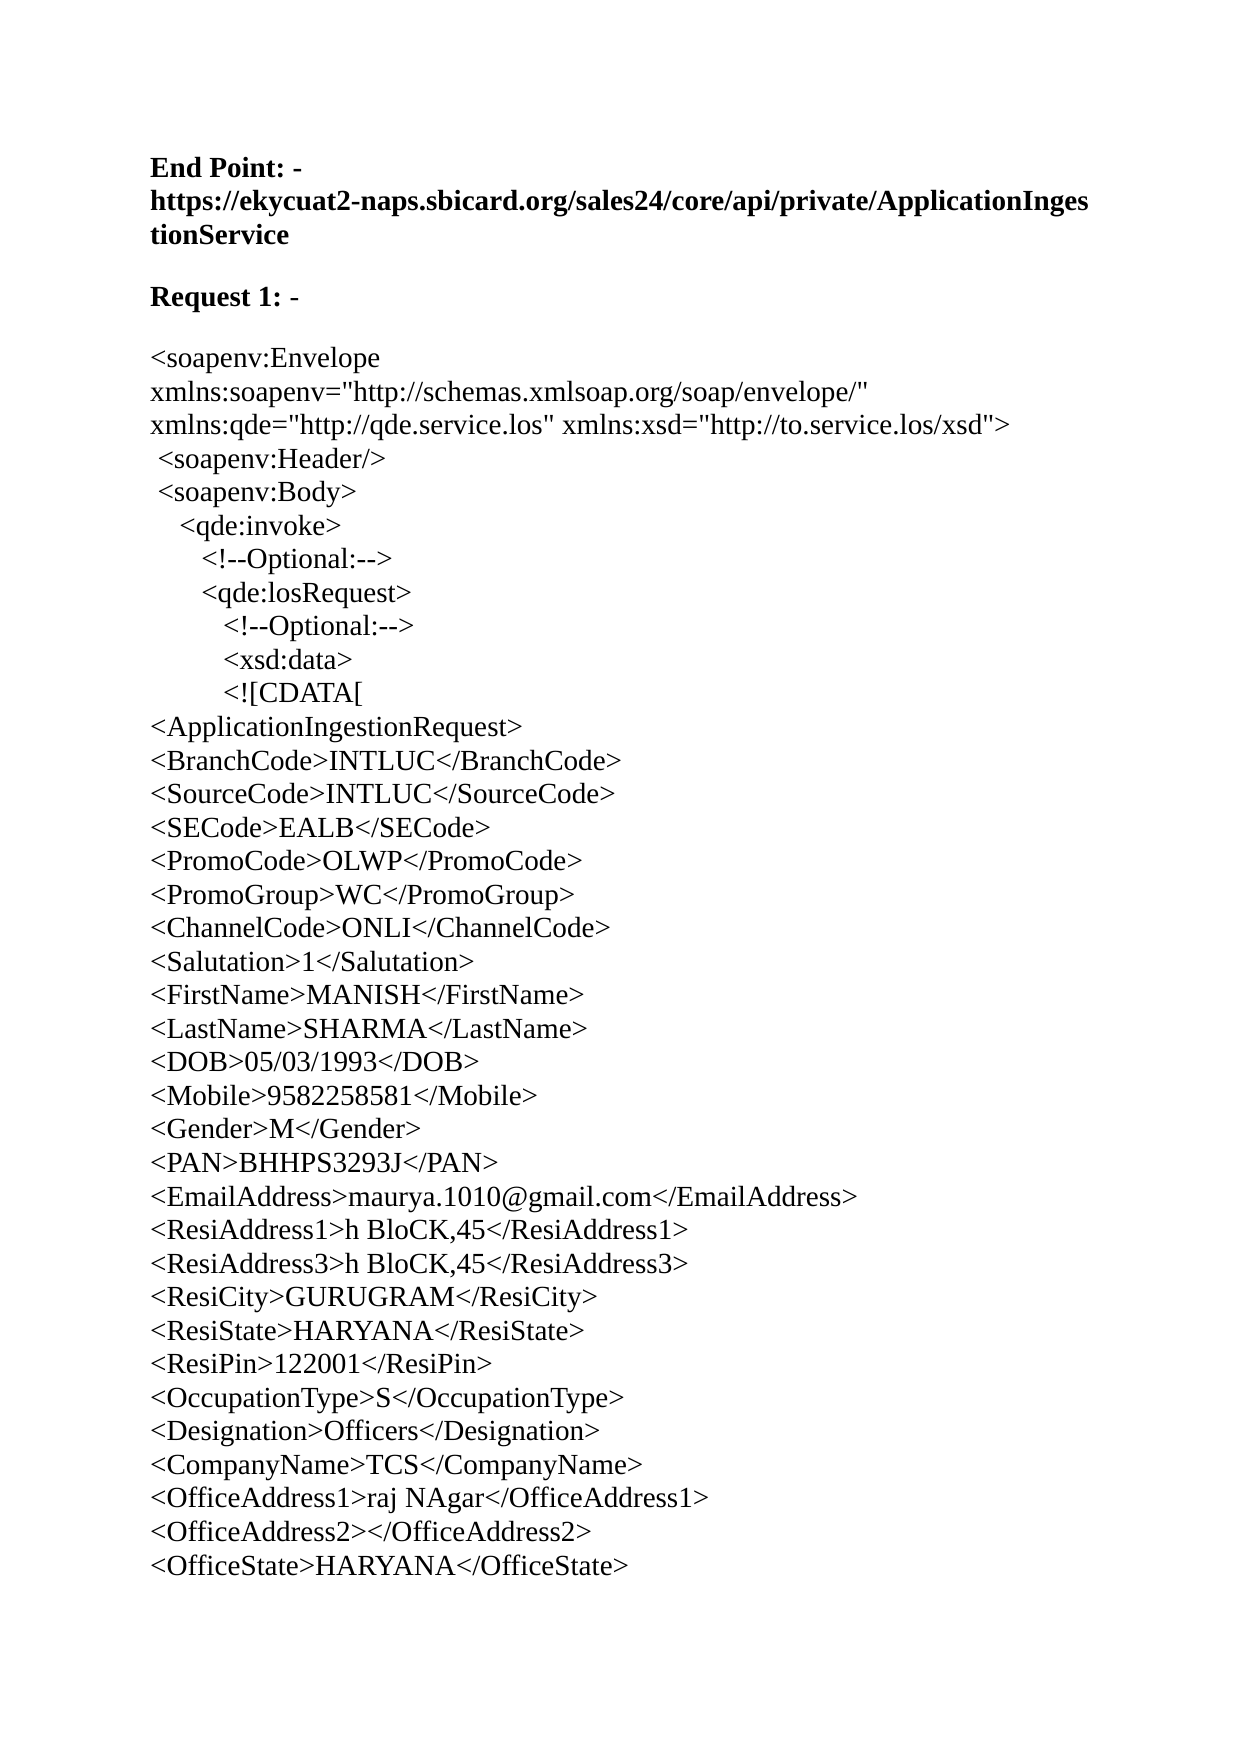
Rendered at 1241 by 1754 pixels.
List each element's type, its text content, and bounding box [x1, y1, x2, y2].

text <Salutation>1</Salutation> [150, 945, 1090, 979]
text <!--Optional:--> [150, 543, 1090, 576]
text <OccupationType>S</OccupationType> [150, 1381, 1090, 1415]
text <OfficeState>HARYANA</OfficeState> [150, 1549, 1090, 1583]
text <qde:invoke> [150, 509, 1090, 543]
text <BranchCode>INTLUC</BranchCode> [150, 744, 1090, 778]
text <OfficeAddress1>raj NAgar</OfficeAddress1> [150, 1482, 1090, 1516]
text <FirstName>MANISH</FirstName> [150, 979, 1090, 1012]
text <DOB>05/03/1993</DOB> [150, 1046, 1090, 1079]
text <SECode>EALB</SECode> [150, 811, 1090, 845]
text <ResiCity>GURUGRAM</ResiCity> [150, 1281, 1090, 1314]
text <ResiAddress3>h BloCK,45</ResiAddress3> [150, 1247, 1090, 1281]
text <EmailAddress>maurya.1010@gmail.com</EmailAddress> [150, 1180, 1090, 1214]
text <ResiAddress1>h BloCK,45</ResiAddress1> [150, 1214, 1090, 1247]
text <SourceCode>INTLUC</SourceCode> [150, 778, 1090, 811]
text <ChannelCode>ONLI</ChannelCode> [150, 912, 1090, 945]
text <CompanyName>TCS</CompanyName> [150, 1448, 1090, 1482]
text <!--Optional:--> [150, 610, 1090, 643]
text <xsd:data> [150, 643, 1090, 677]
text <Designation>Officers</Designation> [150, 1415, 1090, 1448]
text <soapenv:Header/> [150, 442, 1090, 476]
text <PromoGroup>WC</PromoGroup> [150, 878, 1090, 912]
text <LastName>SHARMA</LastName> [150, 1012, 1090, 1046]
text <OfficeAddress2></OfficeAddress2> [150, 1516, 1090, 1549]
text <ResiState>HARYANA</ResiState> [150, 1314, 1090, 1348]
text <ApplicationIngestionRequest> [150, 711, 1090, 744]
text <soapenv:Body> [150, 476, 1090, 509]
text <qde:losRequest> [150, 576, 1090, 610]
text End Point: - https://ekycuat2-naps.sbicard.org/sales24/core/api/private/ApplicationIngestionService [150, 150, 1090, 251]
text <![CDATA[ [150, 677, 1090, 711]
text Request 1: - [150, 279, 1090, 313]
text <soapenv:Envelope xmlns:soapenv="http://schemas.xmlsoap.org/soap/envelope/" xmlns:qde="http://qde.service.los" xmlns:xsd="http://to.service.los/xsd"> [150, 342, 1090, 442]
text <PAN>BHHPS3293J</PAN> [150, 1147, 1090, 1180]
text <Gender>M</Gender> [150, 1113, 1090, 1147]
text <ResiPin>122001</ResiPin> [150, 1348, 1090, 1381]
text <Mobile>9582258581</Mobile> [150, 1079, 1090, 1113]
text <PromoCode>OLWP</PromoCode> [150, 845, 1090, 878]
